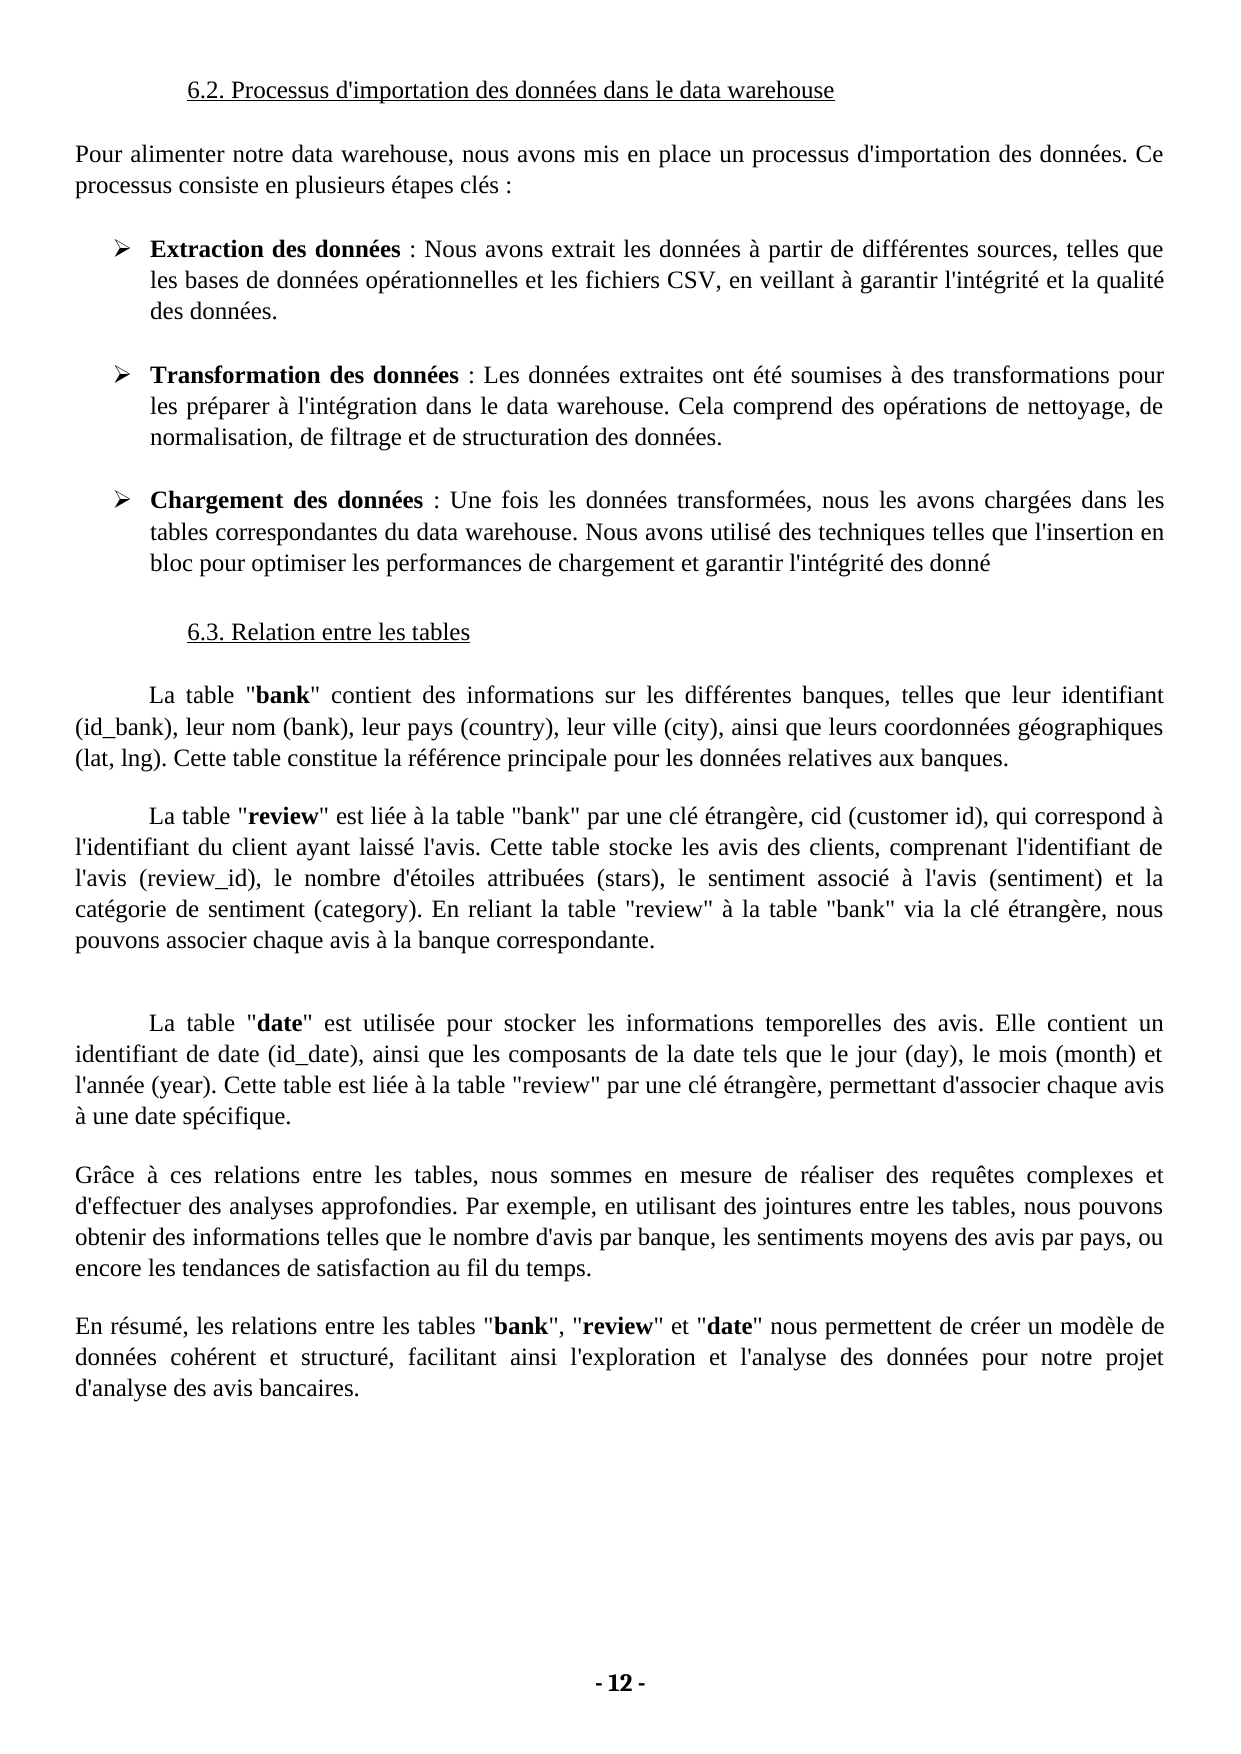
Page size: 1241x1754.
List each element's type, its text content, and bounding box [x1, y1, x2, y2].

list Extraction des données : Nous avons extrait les données à partir de différentes sources, telles que les bases de données opérationnelles et les fichiers CSV, en veillant à garantir l'intégrité et la qualité des données. [112, 234, 1165, 324]
text En résumé, les relations entre les tables "bank", "review" et "date" nous permettent de créer un modèle de données cohérent et structuré, facilitant ainsi l'exploration et l'analyse des données pour notre projet d'analyse des avis bancaires. [75, 1311, 1165, 1402]
text La table "date" est utilisée pour stocker les informations temporelles des avis. Elle contient un identifiant de date (id_date), ainsi que les composants de la date tels que le jour (day), le mois (month) et l'année (year). Cette table est liée à la table "review" par une clé étrangère, permettant d'associer chaque avis à une date spécifique. [75, 1008, 1165, 1130]
text Grâce à ces relations entre les tables, nous sommes en mesure de réaliser des requêtes complexes et d'effectuer des analyses approfondies. Par exemple, en utilisant des jointures entre les tables, nous pouvons obtenir des informations telles que le nombre d'avis par banque, les sentiments moyens des avis par pays, ou encore les tendances de satisfaction au fil du temps. [75, 1160, 1165, 1282]
list Chargement des données : Une fois les données transformées, nous les avons chargées dans les tables correspondantes du data warehouse. Nous avons utilisé des techniques telles que l'insertion en bloc pour optimiser les performances de chargement et garantir l'intégrité des donné [112, 486, 1165, 576]
text 6.2. Processus d'importation des données dans le data warehouse [187, 75, 1165, 104]
text 6.3. Relation entre les tables [187, 617, 1165, 645]
text La table "bank" contient des informations sur les différentes banques, telles que leur identifiant (id_bank), leur nom (bank), leur pays (country), leur ville (city), ainsi que leurs coordonnées géographiques (lat, lng). Cette table constitue la référence principale pour les données relatives aux banques. [75, 681, 1165, 771]
list Transformation des données : Les données extraites ont été soumises à des transformations pour les préparer à l'intégration dans le data warehouse. Cela comprend des opérations de nettoyage, de normalisation, de filtrage et de structuration des données. [112, 360, 1165, 451]
text Pour alimenter notre data warehouse, nous avons mis en place un processus d'importation des données. Ce processus consiste en plusieurs étapes clés : [75, 139, 1165, 199]
text La table "review" est liée à la table "bank" par une clé étrangère, cid (customer id), qui correspond à l'identifiant du client ayant laissé l'avis. Cette table stocke les avis des clients, comprenant l'identifiant de l'avis (review_id), le nombre d'étoiles attribuées (stars), le sentiment associé à l'avis (sentiment) et la catégorie de sentiment (category). En reliant la table "review" à la table "bank" via la clé étrangère, nous pouvons associer chaque avis à la banque correspondante. [75, 801, 1165, 954]
